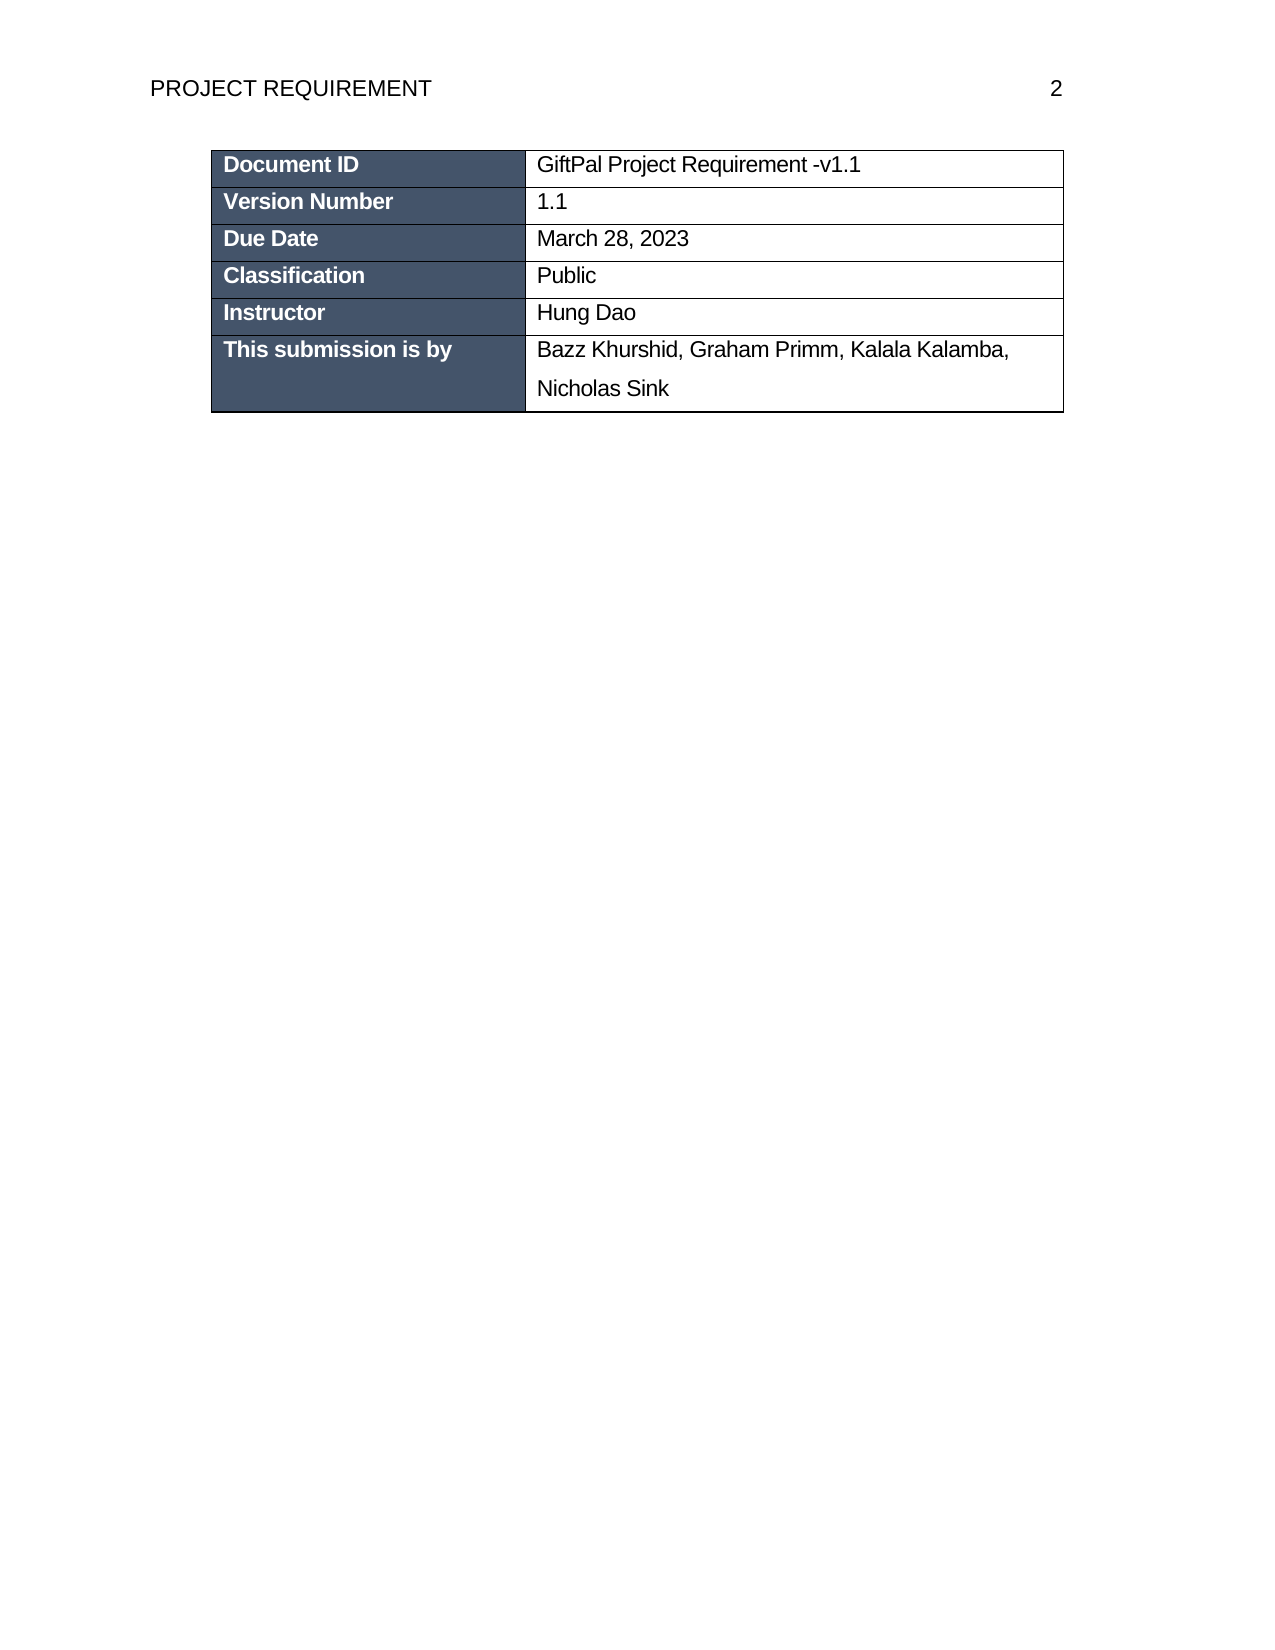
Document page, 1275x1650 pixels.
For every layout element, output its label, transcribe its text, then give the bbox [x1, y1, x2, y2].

table_cell Version Number [212, 188, 525, 224]
table_cell This submission is by [212, 336, 525, 411]
table_cell Classification [212, 262, 525, 298]
table_cell Bazz Khurshid, Graham Primm, Kalala Kalamba, Nicholas Sink [526, 336, 1063, 411]
table_header GiftPal Project Requirement -v1.1 [526, 151, 1063, 187]
table_cell Due Date [212, 225, 525, 261]
table_cell Instructor [212, 299, 525, 335]
table_cell March 28, 2023 [526, 225, 1063, 261]
table_cell Hung Dao [526, 299, 1063, 335]
table_cell 1.1 [526, 188, 1063, 224]
table_cell Public [526, 262, 1063, 298]
table_header Document ID [212, 151, 525, 187]
